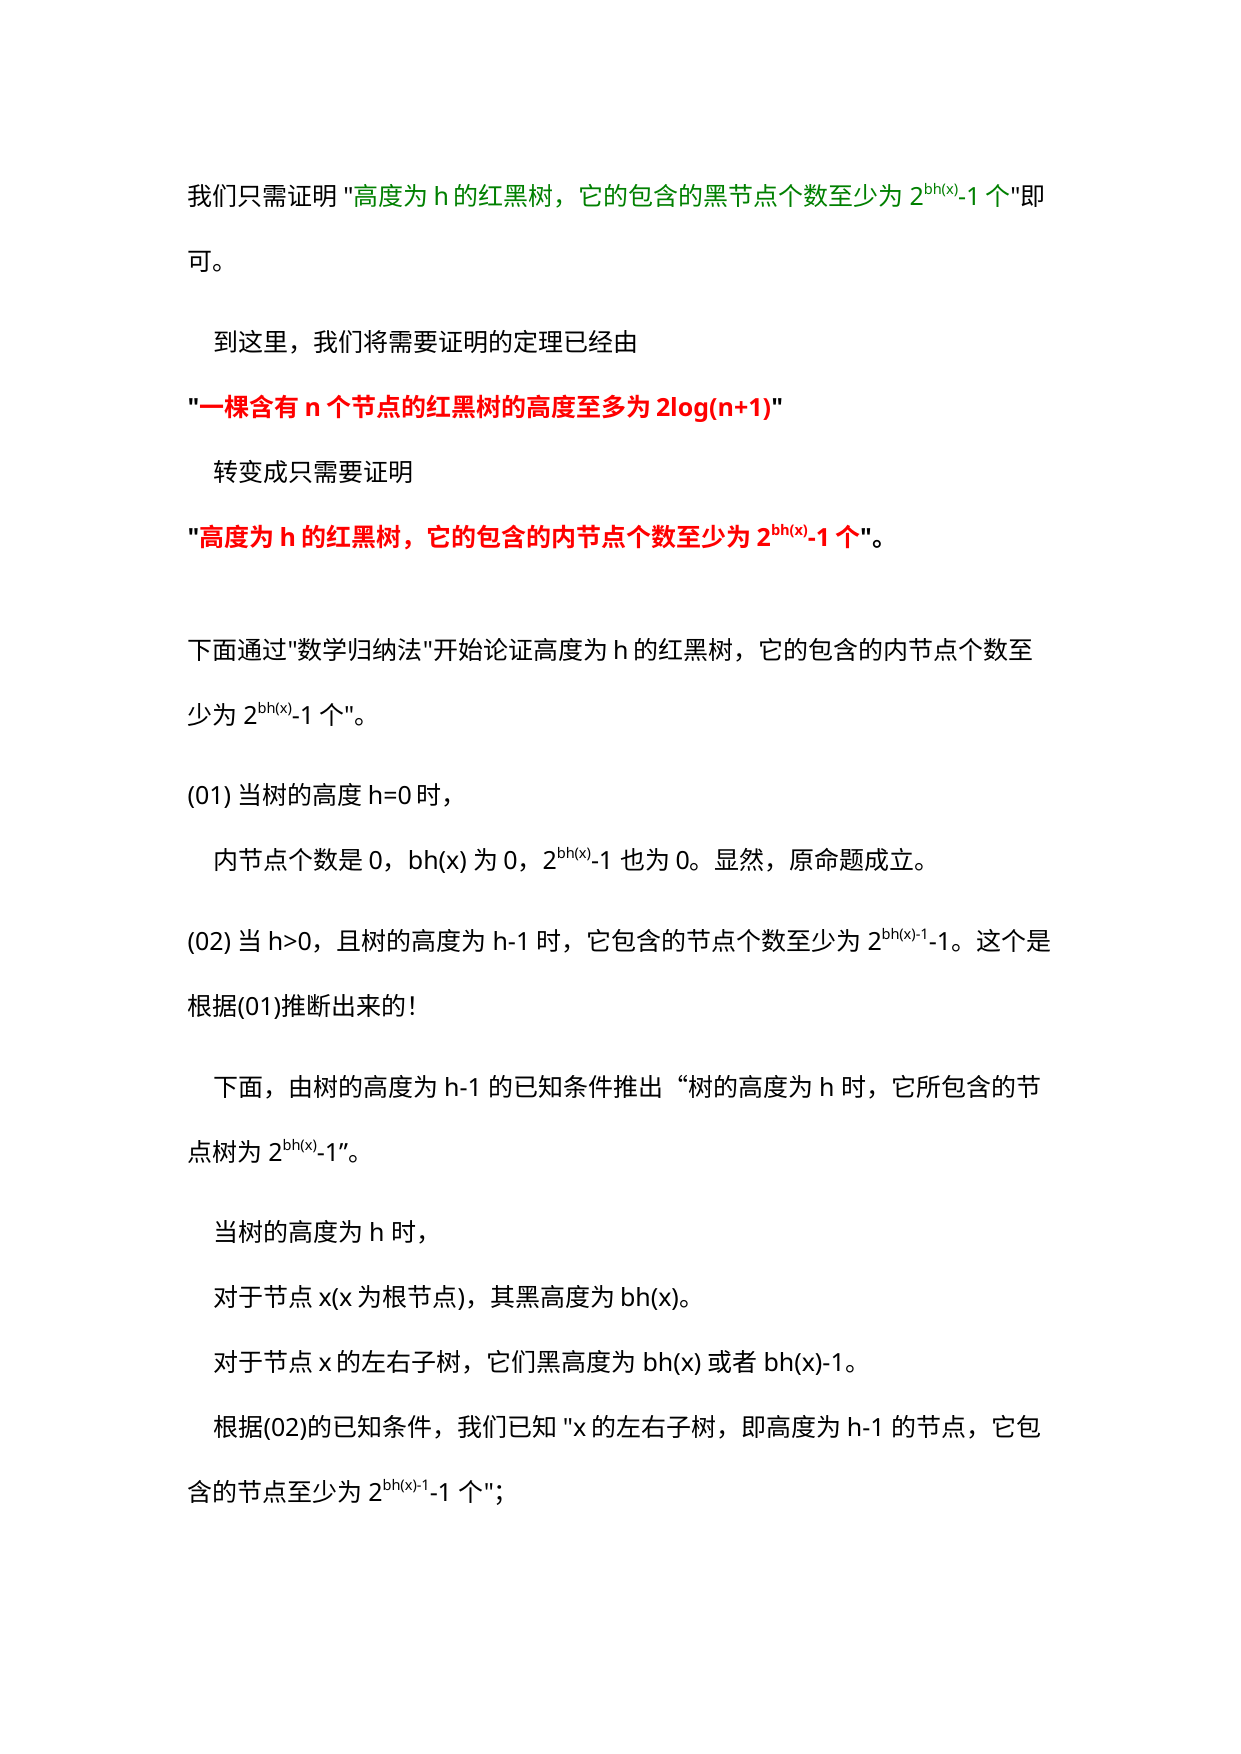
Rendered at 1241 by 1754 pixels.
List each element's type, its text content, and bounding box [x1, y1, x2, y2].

text (02) 当h>0，且树的高度为 h-1 时，它包含的节点个数至少为 2bh(x)-1-1。这个是根据(01)推断出来的！ [187, 907, 1053, 1037]
text 到这里，我们将需要证明的定理已经由 "一棵含有n个节点的红黑树的高度至多为2log(n+1)" 转变成只需要证明 "高度为h的红黑树，它的包含的内节点个数至少为 2bh(x)-1个"。 [187, 308, 1053, 568]
text (01) 当树的高度h=0时， 内节点个数是0，bh(x) 为0，2bh(x)-1 也为 0。显然，原命题成立。 [187, 761, 1053, 891]
text 当树的高度为 h 时， 对于节点x(x为根节点)，其黑高度为bh(x)。 对于节点x的左右子树，它们黑高度为 bh(x) 或者 bh(x)-1。 根据(02)的已知条件，我们已知 "x的左右子树，即高度为 h-1 的节点，它包含的节点至少为 2bh(x)-1-1 个"； [187, 1198, 1053, 1523]
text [187, 162, 1053, 292]
text 下面，由树的高度为 h-1 的已知条件推出“树的高度为 h 时，它所包含的节点树为 2bh(x)-1”。 [187, 1053, 1053, 1183]
text 下面通过"数学归纳法"开始论证高度为h的红黑树，它的包含的内节点个数至少为 2bh(x)-1个"。 [187, 583, 1053, 746]
